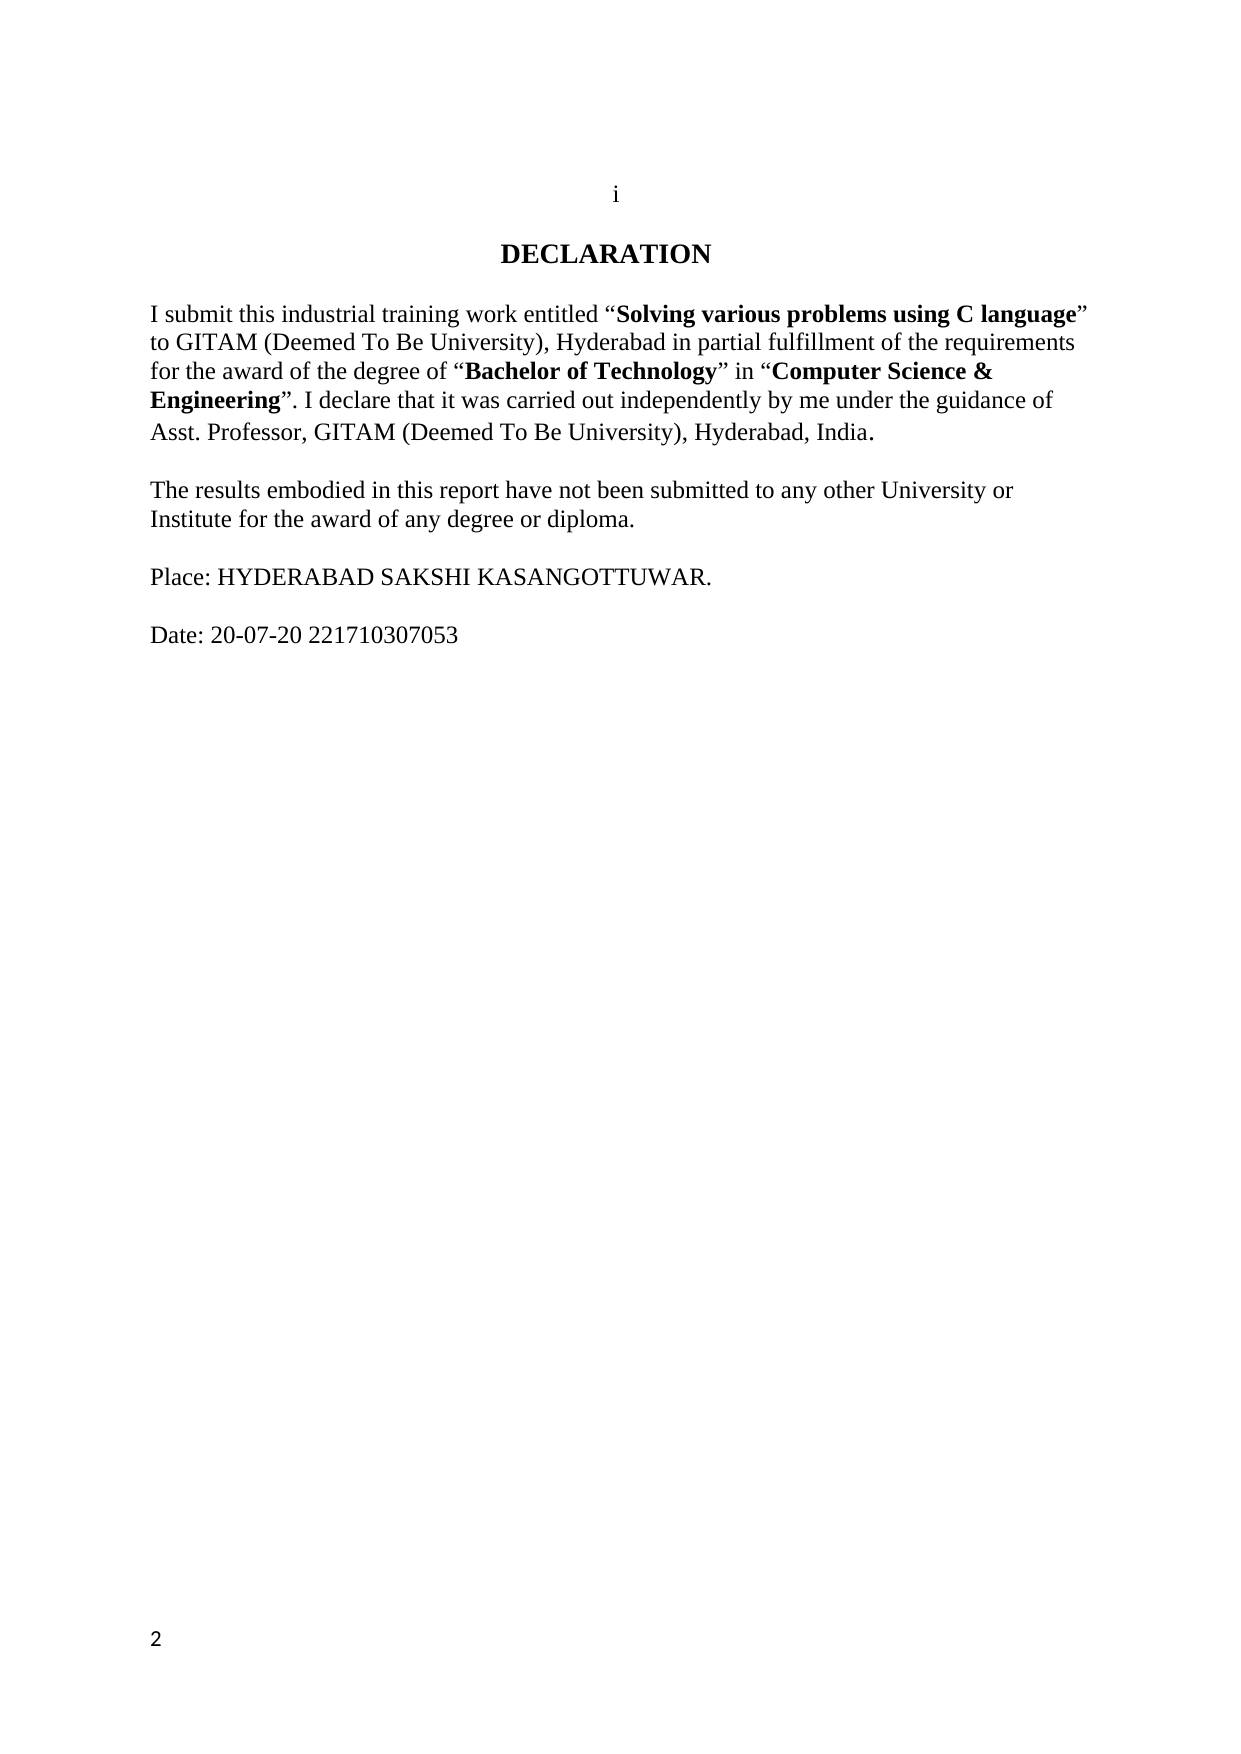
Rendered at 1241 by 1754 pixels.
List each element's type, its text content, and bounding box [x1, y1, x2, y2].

text i [150, 179, 1090, 208]
text Date: 20-07-20 221710307053 [150, 620, 1090, 648]
text Place: HYDERABAD SAKSHI KASANGOTTUWAR. [150, 562, 1090, 591]
text DECLARATION [150, 237, 1090, 269]
text The results embodied in this report have not been submitted to any other University or Institute for the award of any degree or diploma. [150, 475, 1090, 533]
text I submit this industrial training work entitled “Solving various problems using C language” to GITAM (Deemed To Be University), Hyderabad in partial fulfillment of the requirements for the award of the degree of “Bachelor of Technology” in “Computer Science & Engineering”. I declare that it was carried out independently by me under the guidance of Asst. Professor, GITAM (Deemed To Be University), Hyderabad, India. [150, 299, 1090, 446]
